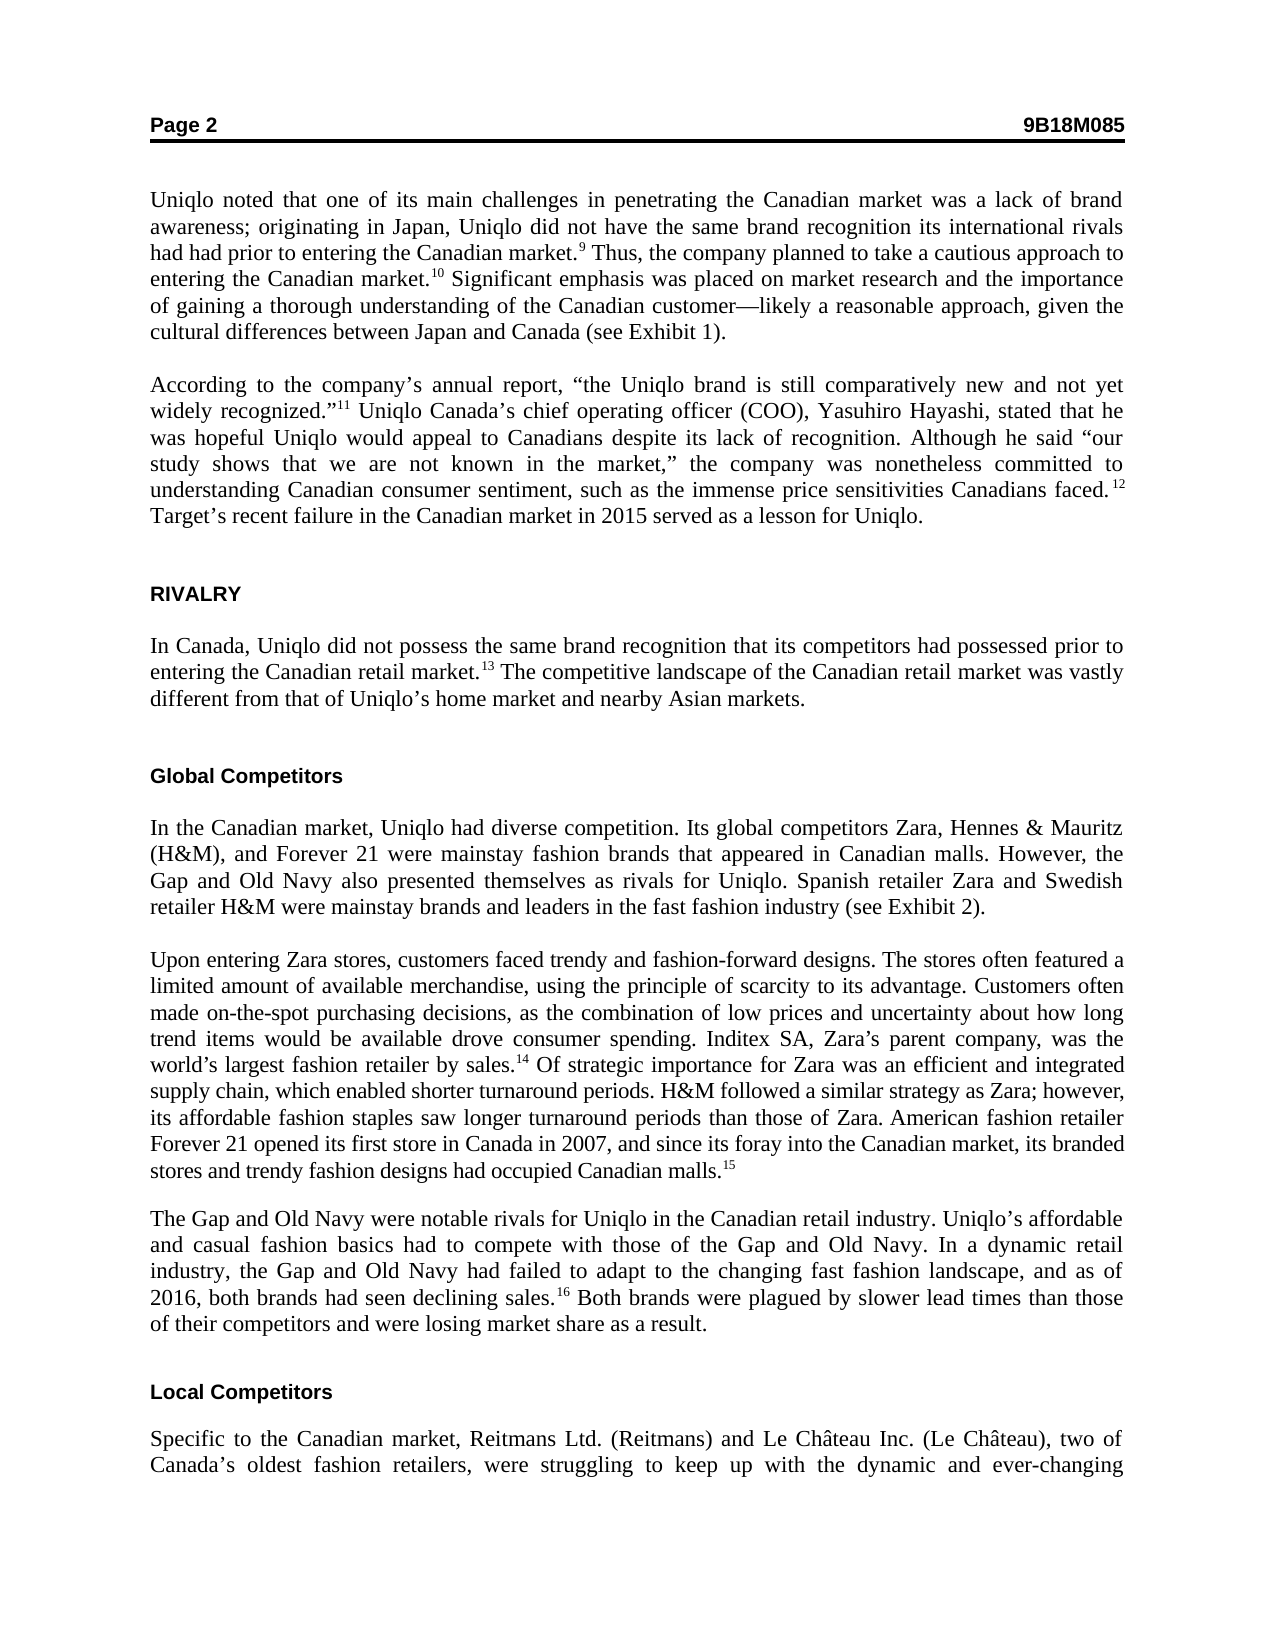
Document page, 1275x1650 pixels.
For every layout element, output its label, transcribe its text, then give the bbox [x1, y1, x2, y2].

text Upon entering Zara stores, customers faced trendy and fashion-forward designs. The stores often featured a limited amount of available merchandise, using the principle of scarcity to its advantage. Customers often made on-the-spot purchasing decisions, as the combination of low prices and uncertainty about how long trend items would be available drove consumer spending. Inditex SA, Zara’s parent company, was the world’s largest fashion retailer by sales. Of strategic importance for Zara was an efficient and integrated supply chain, which enabled shorter turnaround periods. H&M followed a similar strategy as Zara; however, its affordable fashion staples saw longer turnaround periods than those of Zara. American fashion retailer Forever 21 opened its first store in Canada in 2007, and since its foray into the Canadian market, its branded stores and trendy fashion designs had occupied Canadian malls. [150, 946, 1125, 1183]
text In Canada, Uniqlo did not possess the same brand recognition that its competitors had possessed prior to entering the Canadian retail market. The competitive landscape of the Canadian retail market was vastly different from that of Uniqlo’s home market and nearby Asian markets. [150, 632, 1125, 711]
text The Gap and Old Navy were notable rivals for Uniqlo in the Canadian retail industry. Uniqlo’s affordable and casual fashion basics had to compete with those of the Gap and Old Navy. In a dynamic retail industry, the Gap and Old Navy had failed to adapt to the changing fast fashion landscape, and as of 2016, both brands had seen declining sales. Both brands were plagued by slower lead times than those of their competitors and were losing market share as a result. [150, 1204, 1125, 1336]
text According to the company’s annual report, “the Uniqlo brand is still comparatively new and not yet widely recognized.” Uniqlo Canada’s chief operating officer (COO), Yasuhiro Hayashi, stated that he was hopeful Uniqlo would appeal to Canadians despite its lack of recognition. Although he said “our study shows that we are not known in the market,” the company was nonetheless committed to understanding Canadian consumer sentiment, such as the immense price sensitivities Canadians faced. Target’s recent failure in the Canadian market in 2015 served as a lesson for Uniqlo. [150, 371, 1125, 529]
text Local Competitors [150, 1379, 1125, 1403]
text Global Competitors [150, 764, 1125, 788]
text Uniqlo noted that one of its main challenges in penetrating the Canadian market was a lack of brand awareness; originating in Japan, Uniqlo did not have the same brand recognition its international rivals had had prior to entering the Canadian market. Thus, the company planned to take a cautious approach to entering the Canadian market. Significant emphasis was placed on market research and the importance of gaining a thorough understanding of the Canadian customer—likely a reasonable approach, given the cultural differences between Japan and Canada (see Exhibit 1). [150, 186, 1125, 344]
text In the Canadian market, Uniqlo had diverse competition. Its global competitors Zara, Hennes & Mauritz (H&M), and Forever 21 were mainstay fashion brands that appeared in Canadian malls. However, the Gap and Old Navy also presented themselves as rivals for Uniqlo. Spanish retailer Zara and Swedish retailer H&M were mainstay brands and leaders in the fast fashion industry (see Exhibit 2). [150, 814, 1125, 919]
text RIVALRY [150, 582, 1125, 606]
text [150, 1425, 1125, 1478]
